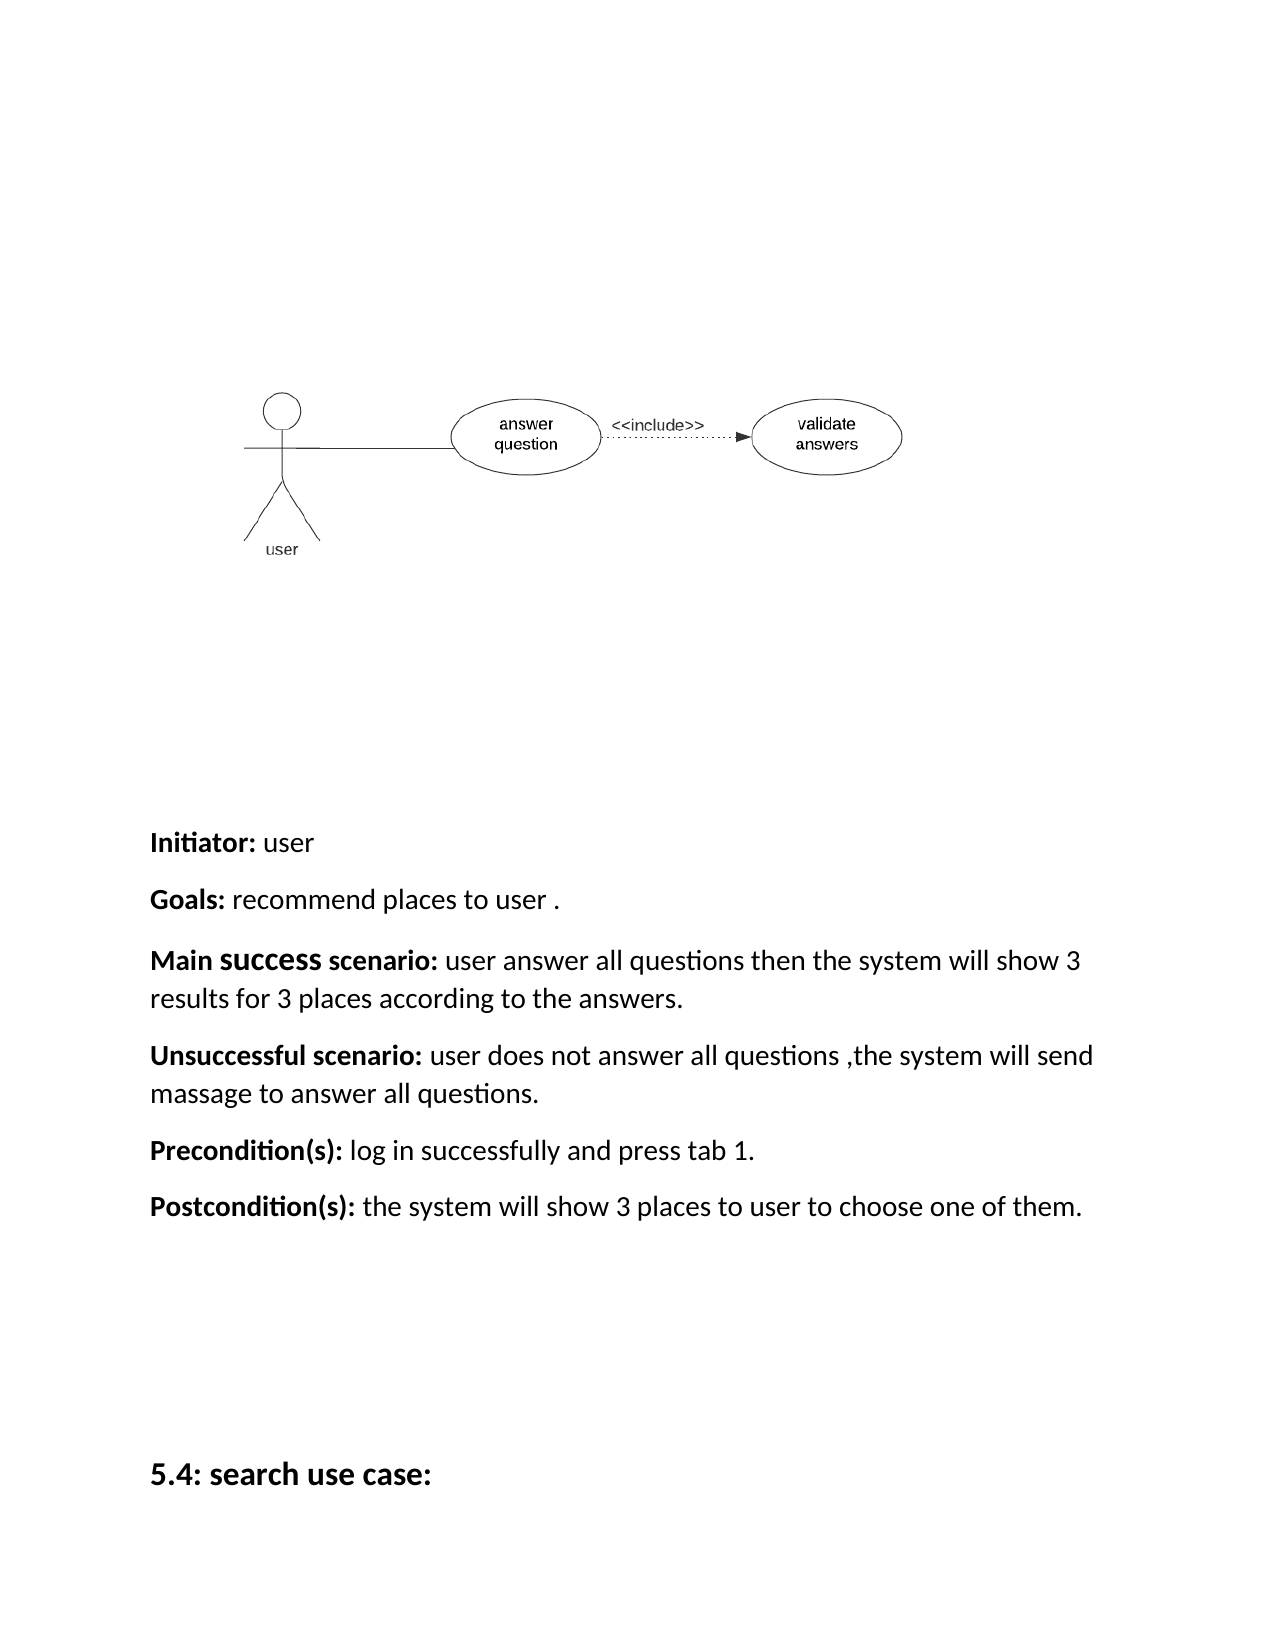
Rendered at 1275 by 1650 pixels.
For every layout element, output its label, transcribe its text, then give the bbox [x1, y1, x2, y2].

text Initiator: user [150, 824, 1125, 860]
text 5.4: search use case: [150, 1453, 1125, 1493]
picture [150, 212, 954, 742]
text Postcondition(s): the system will show 3 places to user to choose one of them. [150, 1188, 1125, 1224]
text Unsuccessful scenario: user does not answer all questions ,the system will send massage to answer all questions. [150, 1037, 1125, 1110]
text Main success scenario: user answer all questions then the system will show 3 results for 3 places according to the answers. [150, 938, 1125, 1016]
text Precondition(s): log in successfully and press tab 1. [150, 1132, 1125, 1167]
text Goals: recommend places to user . [150, 881, 1125, 917]
